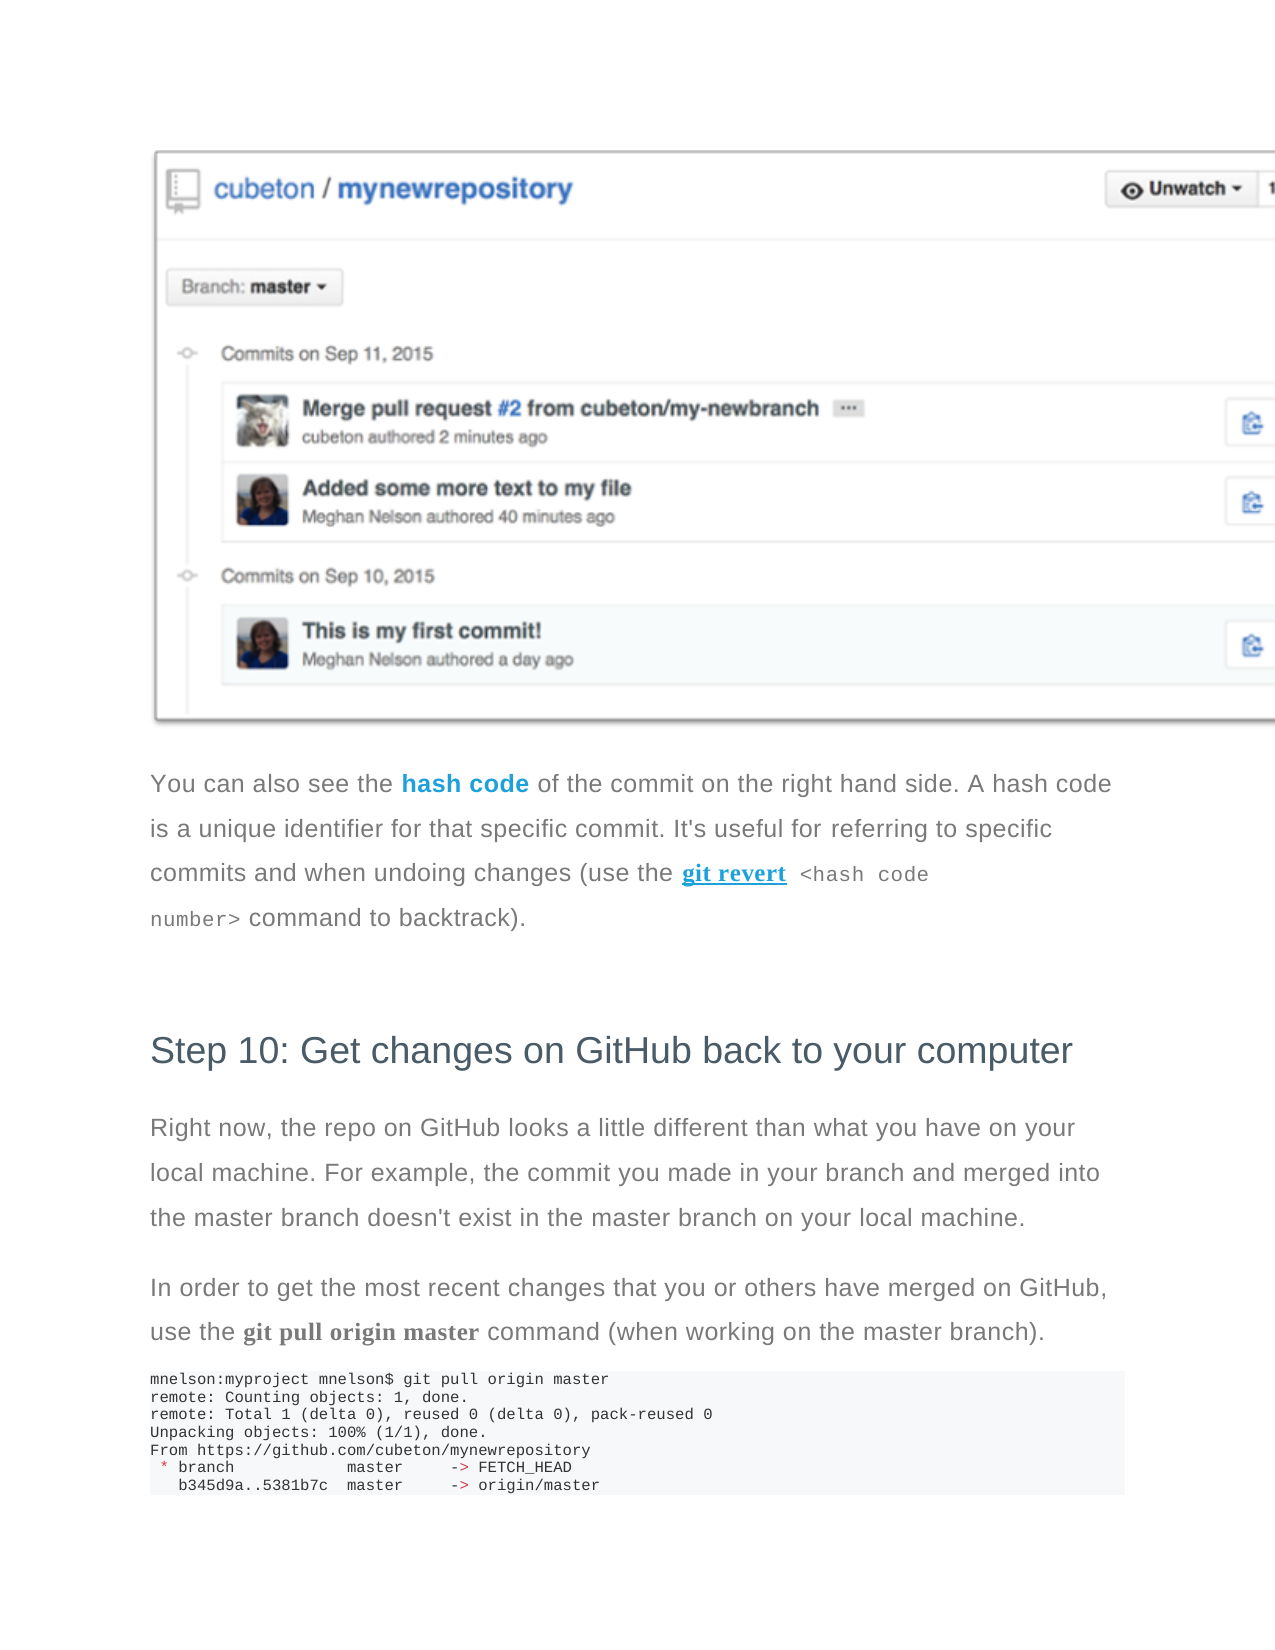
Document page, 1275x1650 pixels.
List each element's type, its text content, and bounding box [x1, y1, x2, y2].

picture [150, 150, 1275, 729]
text b345d9a..5381b7c master -> origin/master [150, 1477, 1125, 1495]
text Step 10: Get changes on GitHub back to your computer [150, 1028, 1125, 1071]
text remote: Counting objects: 1, done. [150, 1389, 1125, 1407]
text From https://github.com/cubeton/mynewrepository [150, 1442, 1125, 1460]
text Unpacking objects: 100% (1/1), done. [150, 1424, 1125, 1442]
text remote: Total 1 (delta 0), reused 0 (delta 0), pack-reused 0 [150, 1407, 1125, 1424]
text Right now, the repo on GitHub looks a little different than what you have on your local machine. For example, the commit you made in your branch and merged into the master branch doesn't exist in the master branch on your local machine. [150, 1096, 1125, 1231]
text mnelson:myproject mnelson$ git pull origin master [150, 1371, 1125, 1389]
text * branch master -> FETCH_HEAD [150, 1460, 1125, 1477]
text In order to get the most recent changes that you or others have merged on GitHub, use the git pull origin master command (when working on the master branch). [150, 1256, 1125, 1346]
text You can also see the hash code of the commit on the right hand side. A hash code is a unique identifier for that specific commit. It's useful for referring to specific commits and when undoing changes (use the git revert <hash code number> command to backtrack). [150, 753, 1125, 933]
